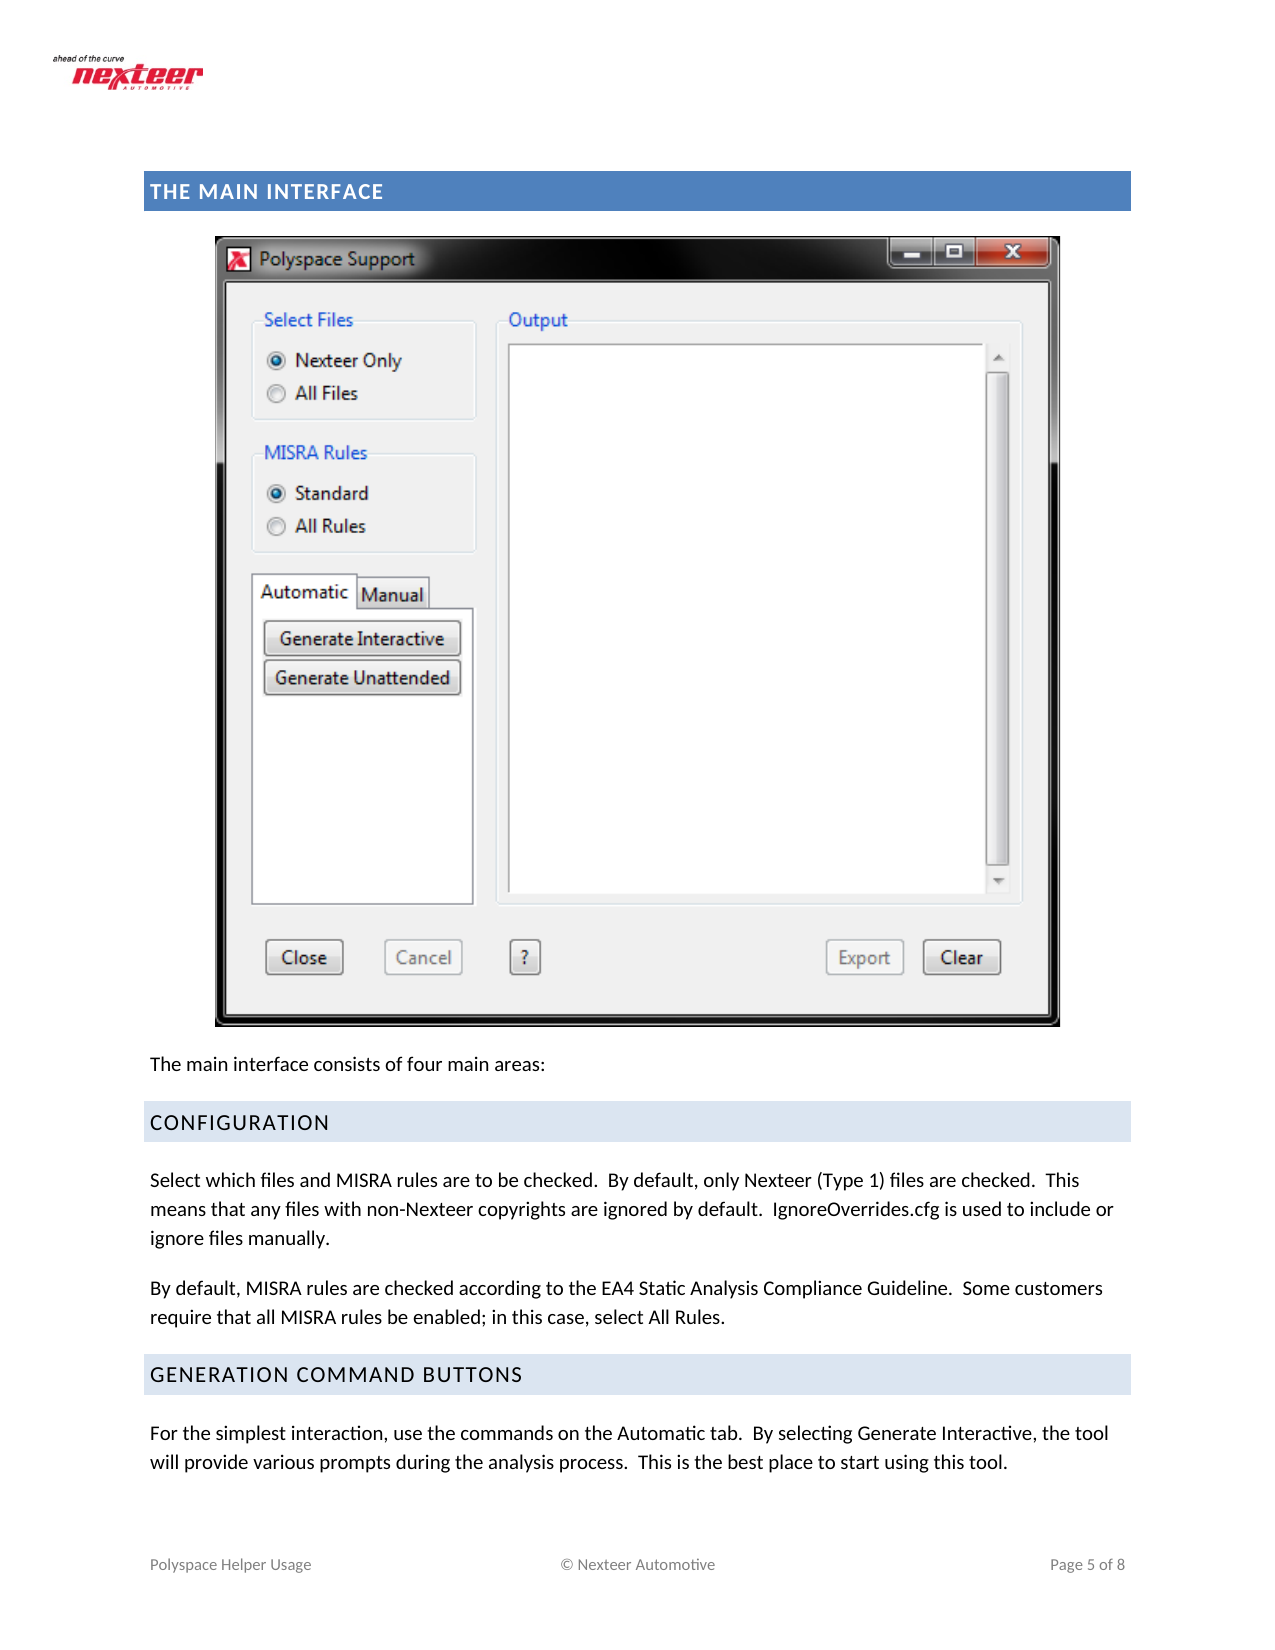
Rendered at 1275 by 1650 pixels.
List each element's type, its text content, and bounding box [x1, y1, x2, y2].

text The main interface consists of four main areas: [150, 1051, 1125, 1077]
subtitle Configuration [150, 1108, 1125, 1136]
text For the simplest interaction, use the commands on the Automatic tab. By selecting Generate Interactive, the tool will provide various prompts during the analysis process. This is the best place to start using this tool. [150, 1420, 1125, 1474]
subtitle Generation Command Buttons [150, 1361, 1125, 1389]
text Select which files and MISRA rules are to be checked. By default, only Nexteer (Type 1) files are checked. This means that any files with non-Nexteer copyrights are ignored by default. IgnoreOverrides.cfg is used to include or ignore files manually. [150, 1167, 1125, 1251]
text By default, MISRA rules are checked according to the EA4 Static Analysis Compliance Guideline. Some customers require that all MISRA rules be enabled; in this case, select All Rules. [150, 1275, 1125, 1330]
subtitle The Main Interface [150, 177, 1125, 205]
picture [215, 236, 1060, 1027]
picture [53, 55, 203, 90]
